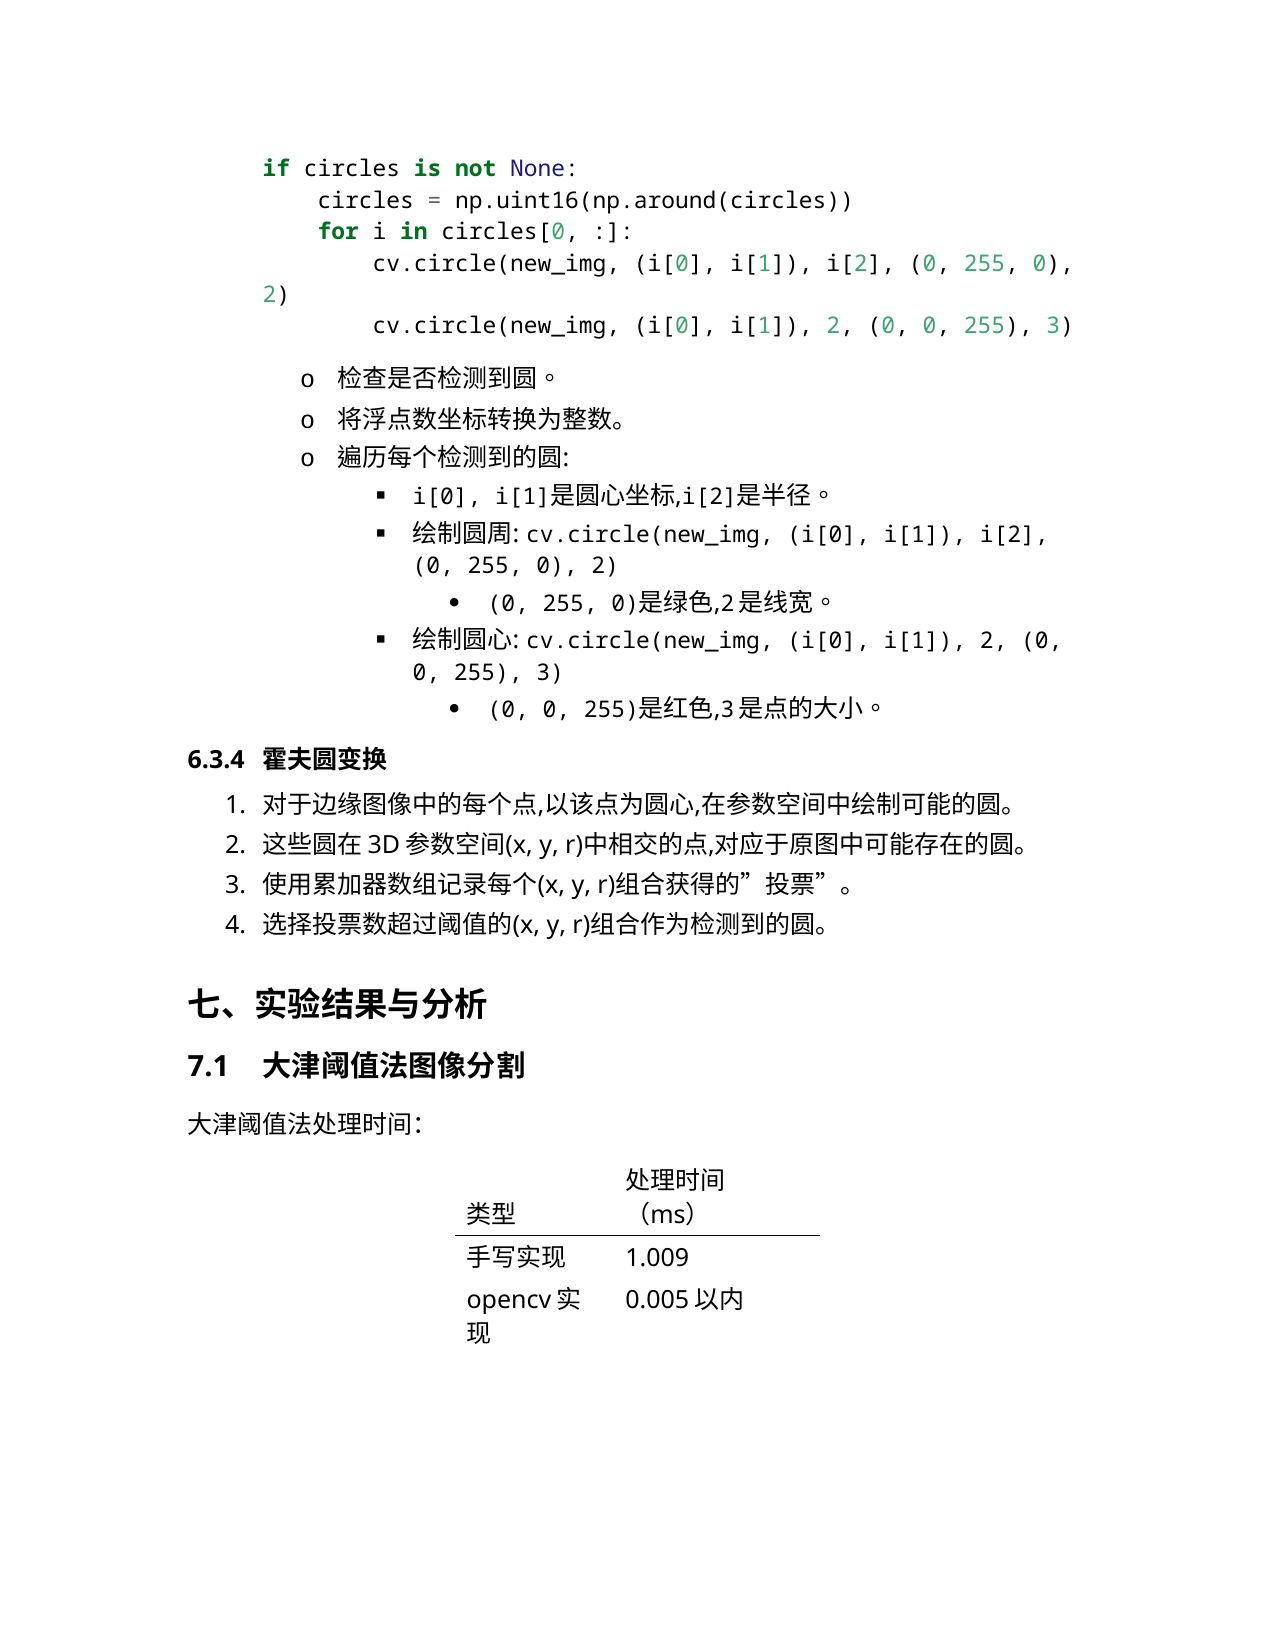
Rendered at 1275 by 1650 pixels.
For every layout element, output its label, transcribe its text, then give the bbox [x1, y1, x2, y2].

list 选择投票数超过阈值的(x, y, r)组合作为检测到的圆。 [225, 904, 1087, 941]
list i[0], i[1]是圆心坐标,i[2]是半径。 [375, 477, 1087, 511]
list (0, 0, 255)是红色,3是点的大小。 [450, 691, 1087, 725]
list 检查是否检测到圆。 [300, 361, 1087, 395]
table_cell opencv实现 [455, 1278, 614, 1353]
text 大津阈值法处理时间： [187, 1104, 1087, 1140]
subtitle 七、实验结果与分析 [187, 978, 1087, 1026]
list if circles is not None: circles = np.uint16(np.around(circles)) for i in circles[0, :]: cv.circle(new_img, (i[0], i[1]), i[2], (0, 255, 0), 2) cv.circle(new_img, (i[0], i[1]), 2, (0, 0, 255), 3) [225, 150, 1087, 340]
subtitle 6.3.4 霍夫圆变换 [187, 742, 1087, 776]
subtitle 7.1 大津阈值法图像分割 [187, 1043, 1087, 1085]
list (0, 255, 0)是绿色,2是线宽。 [450, 584, 1087, 618]
list 绘制圆周: cv.circle(new_img, (i[0], i[1]), i[2], (0, 255, 0), 2) [375, 515, 1087, 581]
list 遍历每个检测到的圆: [300, 439, 1087, 474]
list 绘制圆心: cv.circle(new_img, (i[0], i[1]), 2, (0, 0, 255), 3) [375, 622, 1087, 687]
table_header 类型 [455, 1159, 614, 1235]
list 对于边缘图像中的每个点,以该点为圆心,在参数空间中绘制可能的圆。 [225, 784, 1087, 821]
table_cell 1.009 [614, 1236, 820, 1278]
table_header 处理时间（ms） [614, 1159, 820, 1235]
table_cell 手写实现 [455, 1236, 614, 1278]
table_cell 0.005以内 [614, 1278, 820, 1353]
list 使用累加器数组记录每个(x, y, r)组合获得的”投票”。 [225, 864, 1087, 901]
list 将浮点数坐标转换为整数。 [300, 399, 1087, 436]
list 这些圆在3D参数空间(x, y, r)中相交的点,对应于原图中可能存在的圆。 [225, 824, 1087, 861]
